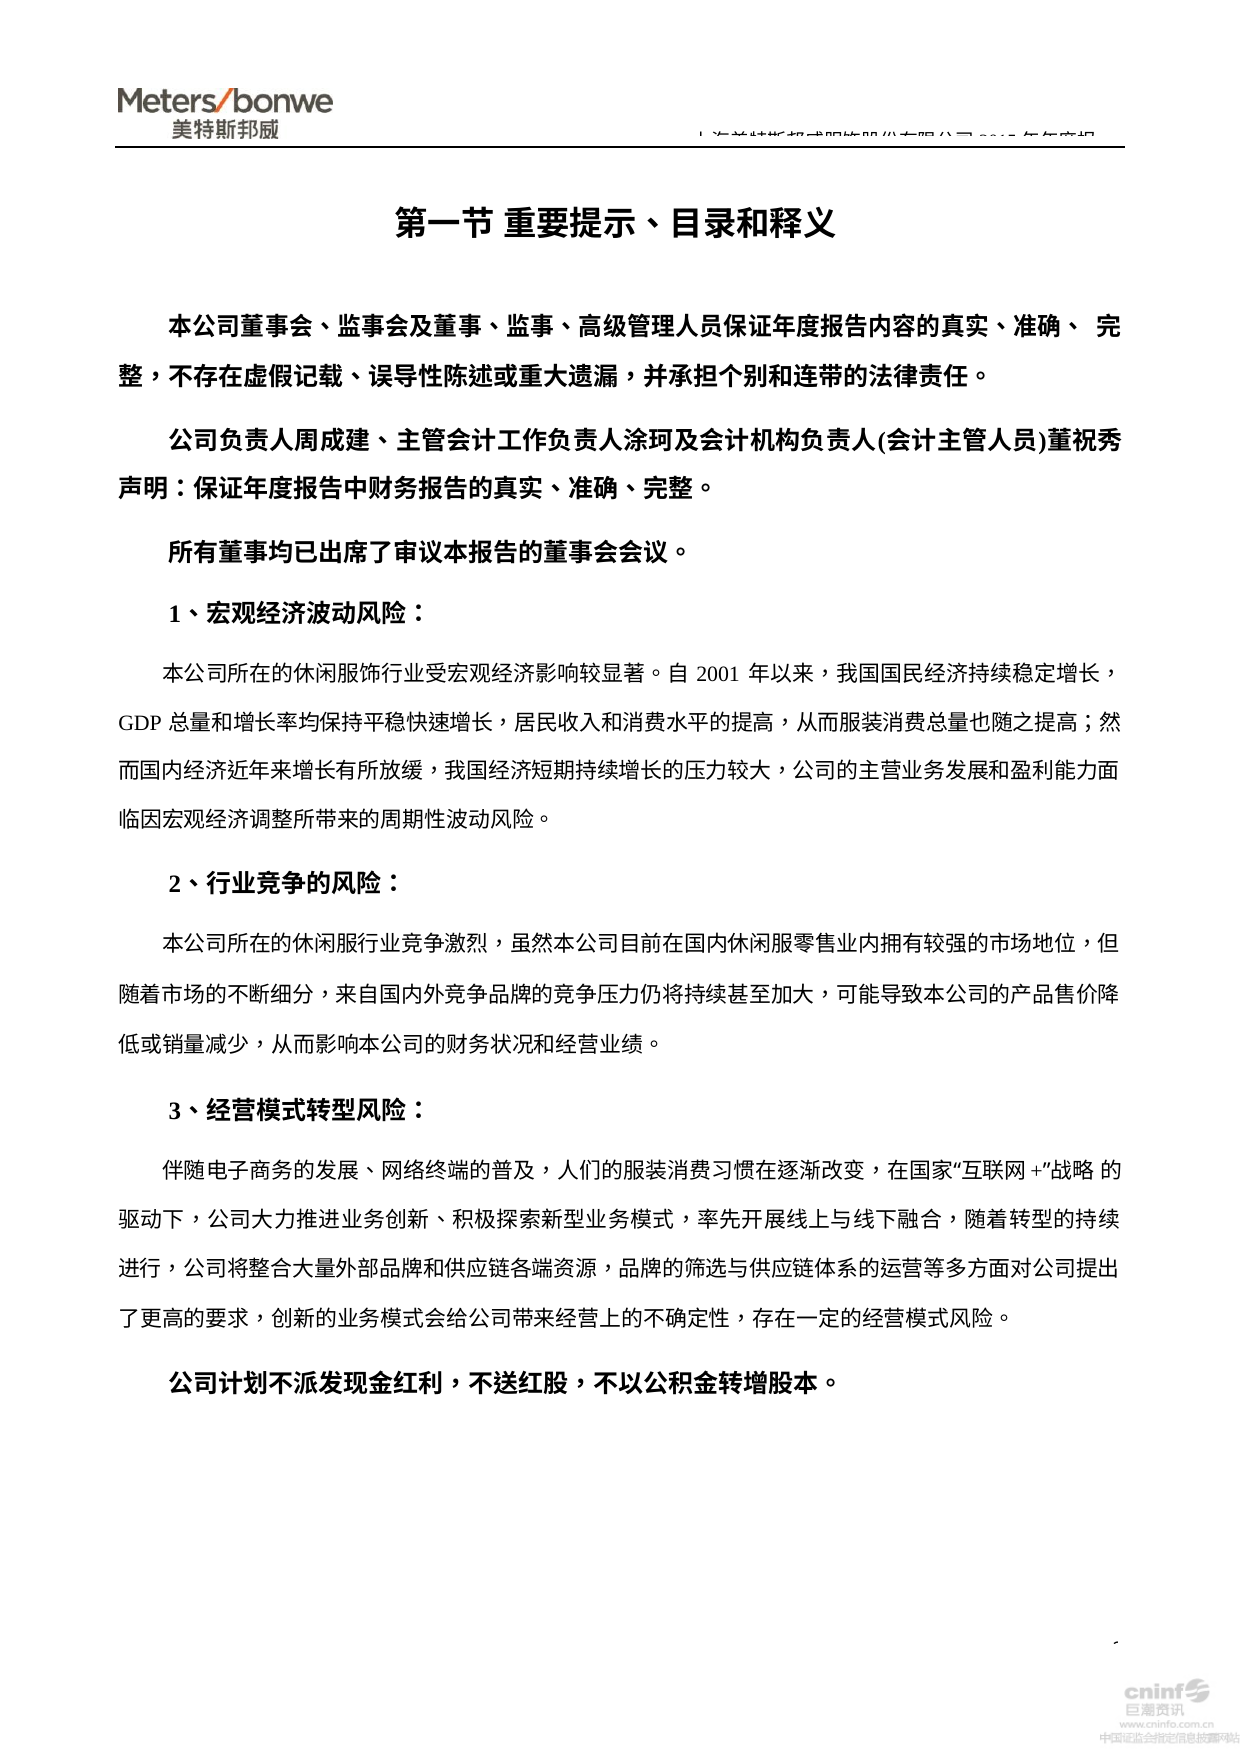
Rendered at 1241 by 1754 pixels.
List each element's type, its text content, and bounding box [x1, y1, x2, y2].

subtitle 本公司董事会、监事会及董事、监事、高级管理人员保证年度报告内容的真实、准确、 完整，不存在虚假记载、误导性陈述或重大遗漏，并承担个别和连带的法律责任。 [118, 308, 1122, 392]
subtitle 1、宏观经济波动风险： [168, 596, 1240, 630]
subtitle 伴随电子商务的发展、网络终端的普及，人们的服装消费习惯在逐渐改变，在国家“互联网+”战略 的驱动下，公司大力推进业务创新、积极探索新型业务模式，率先开展线上与线下融合，随着转型的持续 进行，公司将整合大量外部品牌和供应链各端资源，品牌的筛选与供应链体系的运营等多方面对公司提出 了更高的要求，创新的业务模式会给公司带来经营上的不确定性，存在一定的经营模式风险。 [118, 1155, 1122, 1333]
subtitle 2、行业竞争的风险： [168, 866, 1240, 900]
subtitle 所有董事均已出席了审议本报告的董事会会议。 [168, 534, 1240, 568]
subtitle 第一节 重要提示、目录和释义 [394, 199, 1240, 245]
subtitle 本公司所在的休闲服饰行业受宏观经济影响较显著。自 2001 年以来，我国国民经济持续稳定增长， GDP 总量和增长率均保持平稳快速增长，居民收入和消费水平的提高，从而服装消费总量也随之提高；然 而国内经济近年来增长有所放缓，我国经济短期持续增长的压力较大，公司的主营业务发展和盈利能力面 临因宏观经济调整所带来的周期性波动风险。 [118, 658, 1122, 833]
subtitle 公司计划不派发现金红利，不送红股，不以公积金转增股本。 [168, 1366, 1240, 1400]
subtitle 3、经营模式转型风险： [168, 1093, 1240, 1127]
subtitle 公司负责人周成建、主管会计工作负责人涂珂及会计机构负责人(会计主管人员)董祝秀 声明：保证年度报告中财务报告的真实、准确、完整。 [118, 423, 1122, 504]
subtitle 本公司所在的休闲服行业竞争激烈，虽然本公司目前在国内休闲服零售业内拥有较强的市场地位，但 随着市场的不断细分，来自国内外竞争品牌的竞争压力仍将持续甚至加大，可能导致本公司的产品售价降 低或销量减少，从而影响本公司的财务状况和经营业绩。 [118, 928, 1122, 1059]
picture [1099, 1673, 1241, 1754]
picture [118, 88, 333, 139]
